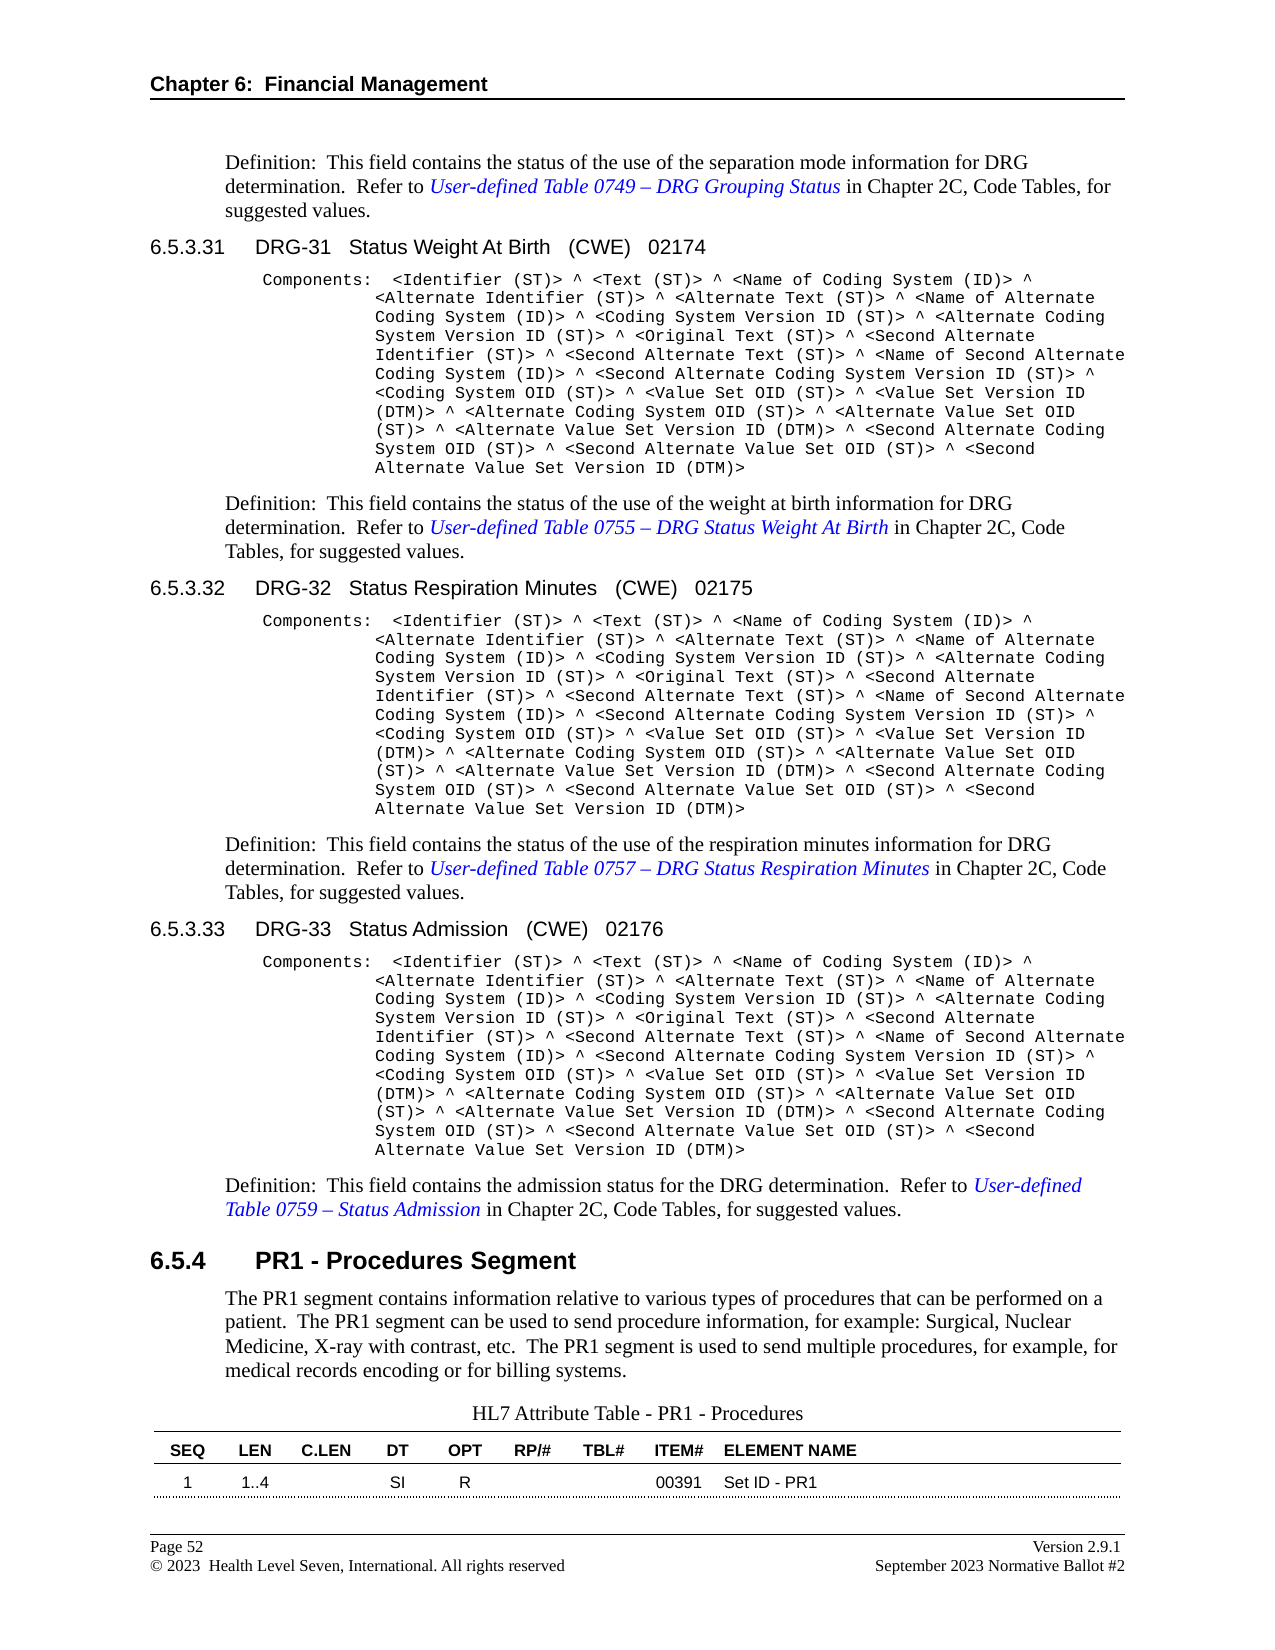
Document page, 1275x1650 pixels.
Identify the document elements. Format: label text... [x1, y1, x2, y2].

subtitle 6.5.3.31 DRG-31 Status Weight At Birth (CWE) 02174 [150, 235, 1125, 259]
text Definition: This field contains the status of the use of the separation mode information for DRG determination. Refer to User-defined Table 0749 – DRG Grouping Status in Chapter 2C, Code Tables, for suggested values. [225, 150, 1125, 222]
text HL7 Attribute Table - PR1 - Procedures [150, 1400, 1125, 1424]
text The PR1 segment contains information relative to various types of procedures that can be performed on a patient. The PR1 segment can be used to send procedure information, for example: Surgical, Nuclear Medicine, X-ray with contrast, etc. The PR1 segment is used to send multiple procedures, for example, for medical records encoding or for billing systems. [225, 1285, 1125, 1382]
subtitle 6.5.3.33 DRG-33 Status Admission (CWE) 02176 [150, 917, 1125, 941]
subtitle 6.5.3.32 DRG-32 Status Respiration Minutes (CWE) 02175 [150, 576, 1125, 600]
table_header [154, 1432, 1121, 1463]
text Definition: This field contains the status of the use of the weight at birth information for DRG determination. Refer to User-defined Table 0755 – DRG Status Weight At Birth in Chapter 2C, Code Tables, for suggested values. [225, 491, 1125, 563]
text Definition: This field contains the admission status for the DRG determination. Refer to User-defined Table 0759 – Status Admission in Chapter 2C, Code Tables, for suggested values. [225, 1173, 1125, 1221]
text Definition: This field contains the status of the use of the respiration minutes information for DRG determination. Refer to User-defined Table 0757 – DRG Status Respiration Minutes in Chapter 2C, Code Tables, for suggested values. [225, 832, 1125, 904]
subtitle 6.5.4 PR1 - Procedures Segment [150, 1246, 1125, 1275]
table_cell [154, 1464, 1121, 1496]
